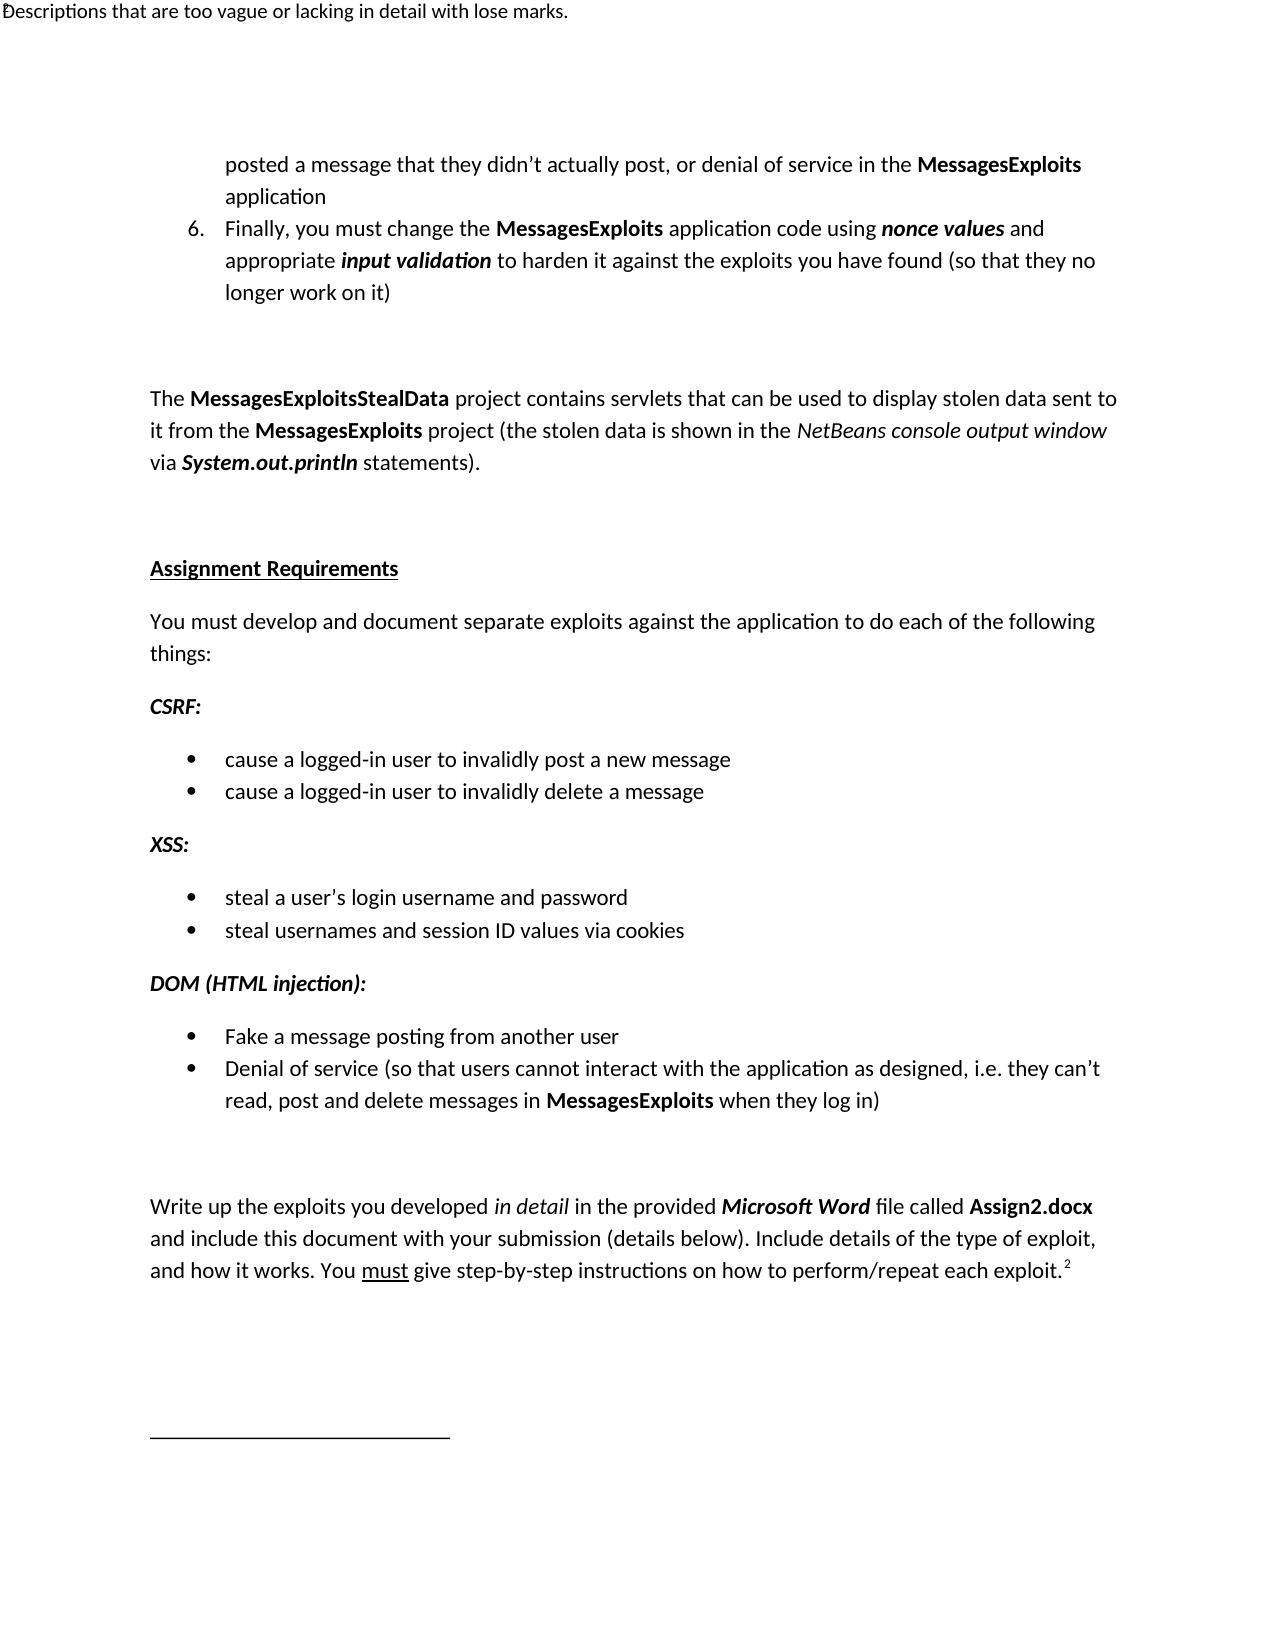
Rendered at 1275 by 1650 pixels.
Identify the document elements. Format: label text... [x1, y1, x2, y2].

list Denial of service (so that users cannot interact with the application as designed, i.e. they can’t read, post and delete messages in MessagesExploits when they log in) [187, 1054, 1101, 1114]
subtitle CSRF: [150, 692, 1135, 720]
list cause a logged-in user to invalidly delete a message [187, 777, 1135, 805]
text Write up the exploits you developed in detail in the provided Microsoft Word file called Assign2.docx and include this document with your submission (details below). Include details of the type of exploit, and how it works. You must give step-by-step instructions on how to perform/repeat each exploit.2 [150, 1192, 1118, 1284]
text The MessagesExploitsStealData project contains servlets that can be used to display stolen data sent to it from the MessagesExploits project (the stolen data is shown in the NetBeans console output window via System.out.println statements). [150, 384, 1118, 476]
text Assignment Requirements [150, 554, 1135, 583]
list steal usernames and session ID values via cookies [187, 916, 1135, 944]
list Finally, you must change the MessagesExploits application code using nonce values and appropriate input validation to harden it against the exploits you have found (so that they no longer work on it) [187, 214, 1096, 306]
list Fake a message posting from another user [187, 1022, 1135, 1050]
subtitle XSS: [150, 831, 1135, 858]
text You must develop and document separate exploits against the application to do each of the following things: [150, 607, 1135, 668]
subtitle DOM (HTML injection): [150, 969, 1135, 997]
text application [225, 182, 1135, 210]
list steal a user’s login username and password [187, 883, 1135, 911]
list cause a logged-in user to invalidly post a new message [187, 745, 1135, 773]
text posted a message that they didn’t actually post, or denial of service in the MessagesExploits [225, 150, 1135, 178]
